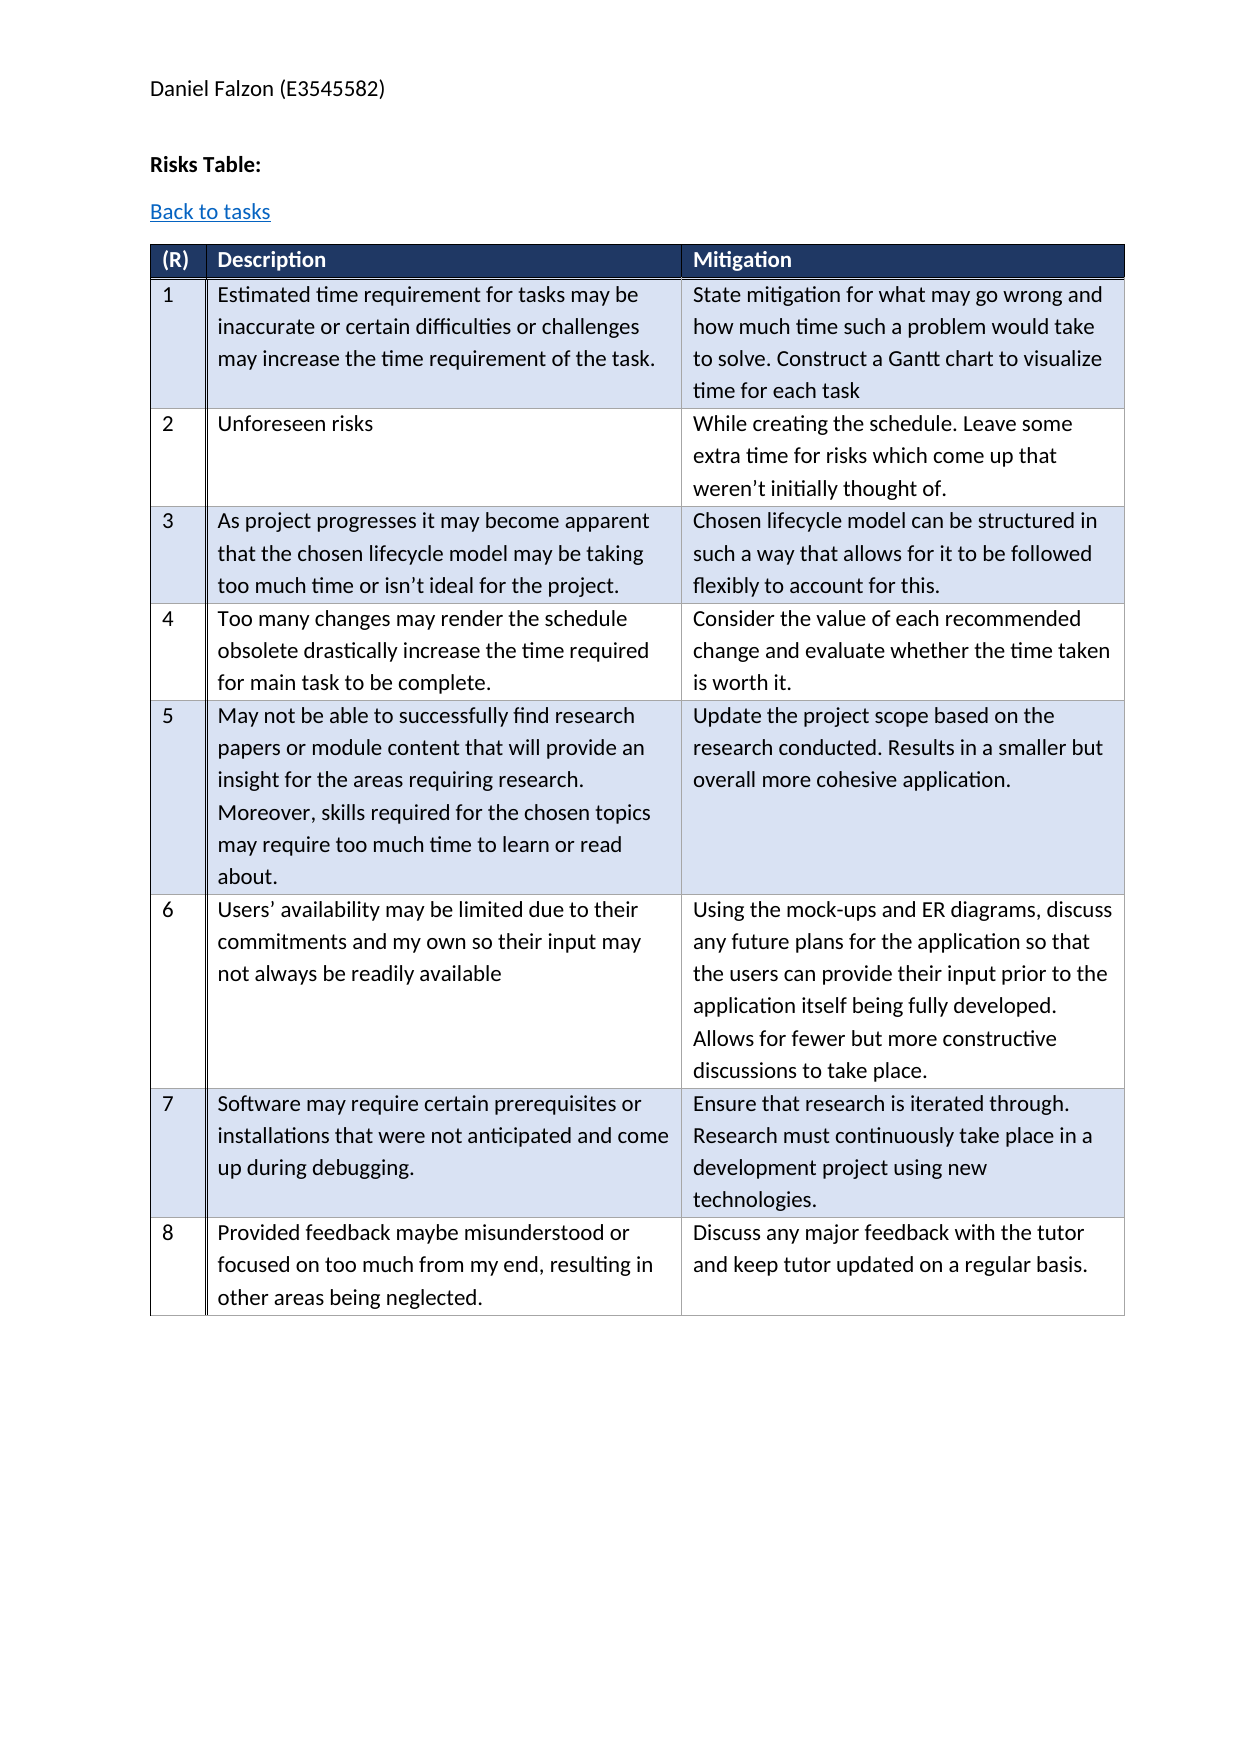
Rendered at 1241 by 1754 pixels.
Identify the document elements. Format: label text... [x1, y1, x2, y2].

table_cell Provided feedback maybe misunderstood or focused on too much from my end, resulting in other areas being neglected. [208, 1218, 681, 1314]
table_cell 2 [151, 409, 205, 506]
table_cell 6 [151, 895, 205, 1088]
table_cell Chosen lifecycle model can be structured in such a way that allows for it to be followed flexibly to account for this. [682, 507, 1124, 603]
table_cell Update the project scope based on the research conducted. Results in a smaller but overall more cohesive application. [682, 701, 1124, 894]
table_cell Consider the value of each recommended change and evaluate whether the time taken is worth it. [682, 604, 1124, 700]
table_cell 5 [151, 701, 205, 894]
table_cell While creating the schedule. Leave some extra time for risks which come up that weren’t initially thought of. [682, 409, 1124, 506]
table_cell May not be able to successfully find research papers or module content that will provide an insight for the areas requiring research. Moreover, skills required for the chosen topics may require too much time to learn or read about. [208, 701, 681, 894]
table_cell Using the mock-ups and ER diagrams, discuss any future plans for the application so that the users can provide their input prior to the application itself being fully developed. Allows for fewer but more constructive discussions to take place. [682, 895, 1124, 1088]
table_cell Discuss any major feedback with the tutor and keep tutor updated on a regular basis. [682, 1218, 1124, 1314]
table_cell 7 [151, 1089, 205, 1217]
table_cell State mitigation for what may go wrong and how much time such a problem would take to solve. Construct a Gantt chart to visualize time for each task [682, 280, 1124, 408]
table_cell Ensure that research is iterated through. Research must continuously take place in a development project using new technologies. [682, 1089, 1124, 1217]
table_header Description [207, 245, 681, 277]
table_cell 4 [151, 604, 205, 700]
table_cell Users’ availability may be limited due to their commitments and my own so their input may not always be readily available [208, 895, 681, 1088]
text Risks Table: [150, 150, 1090, 178]
table_cell 1 [151, 280, 205, 408]
text Back to tasks [150, 197, 1090, 225]
table_cell Too many changes may render the schedule obsolete drastically increase the time required for main task to be complete. [208, 604, 681, 700]
table_cell Unforeseen risks [208, 409, 681, 506]
table_cell Estimated time requirement for tasks may be inaccurate or certain difficulties or challenges may increase the time requirement of the task. [208, 280, 681, 408]
table_cell 8 [151, 1218, 205, 1314]
table_cell Software may require certain prerequisites or installations that were not anticipated and come up during debugging. [208, 1089, 681, 1217]
table_cell As project progresses it may become apparent that the chosen lifecycle model may be taking too much time or isn’t ideal for the project. [208, 507, 681, 603]
table_header Mitigation [682, 245, 1124, 277]
table_header (R) [151, 245, 206, 277]
table_cell 3 [151, 507, 205, 603]
